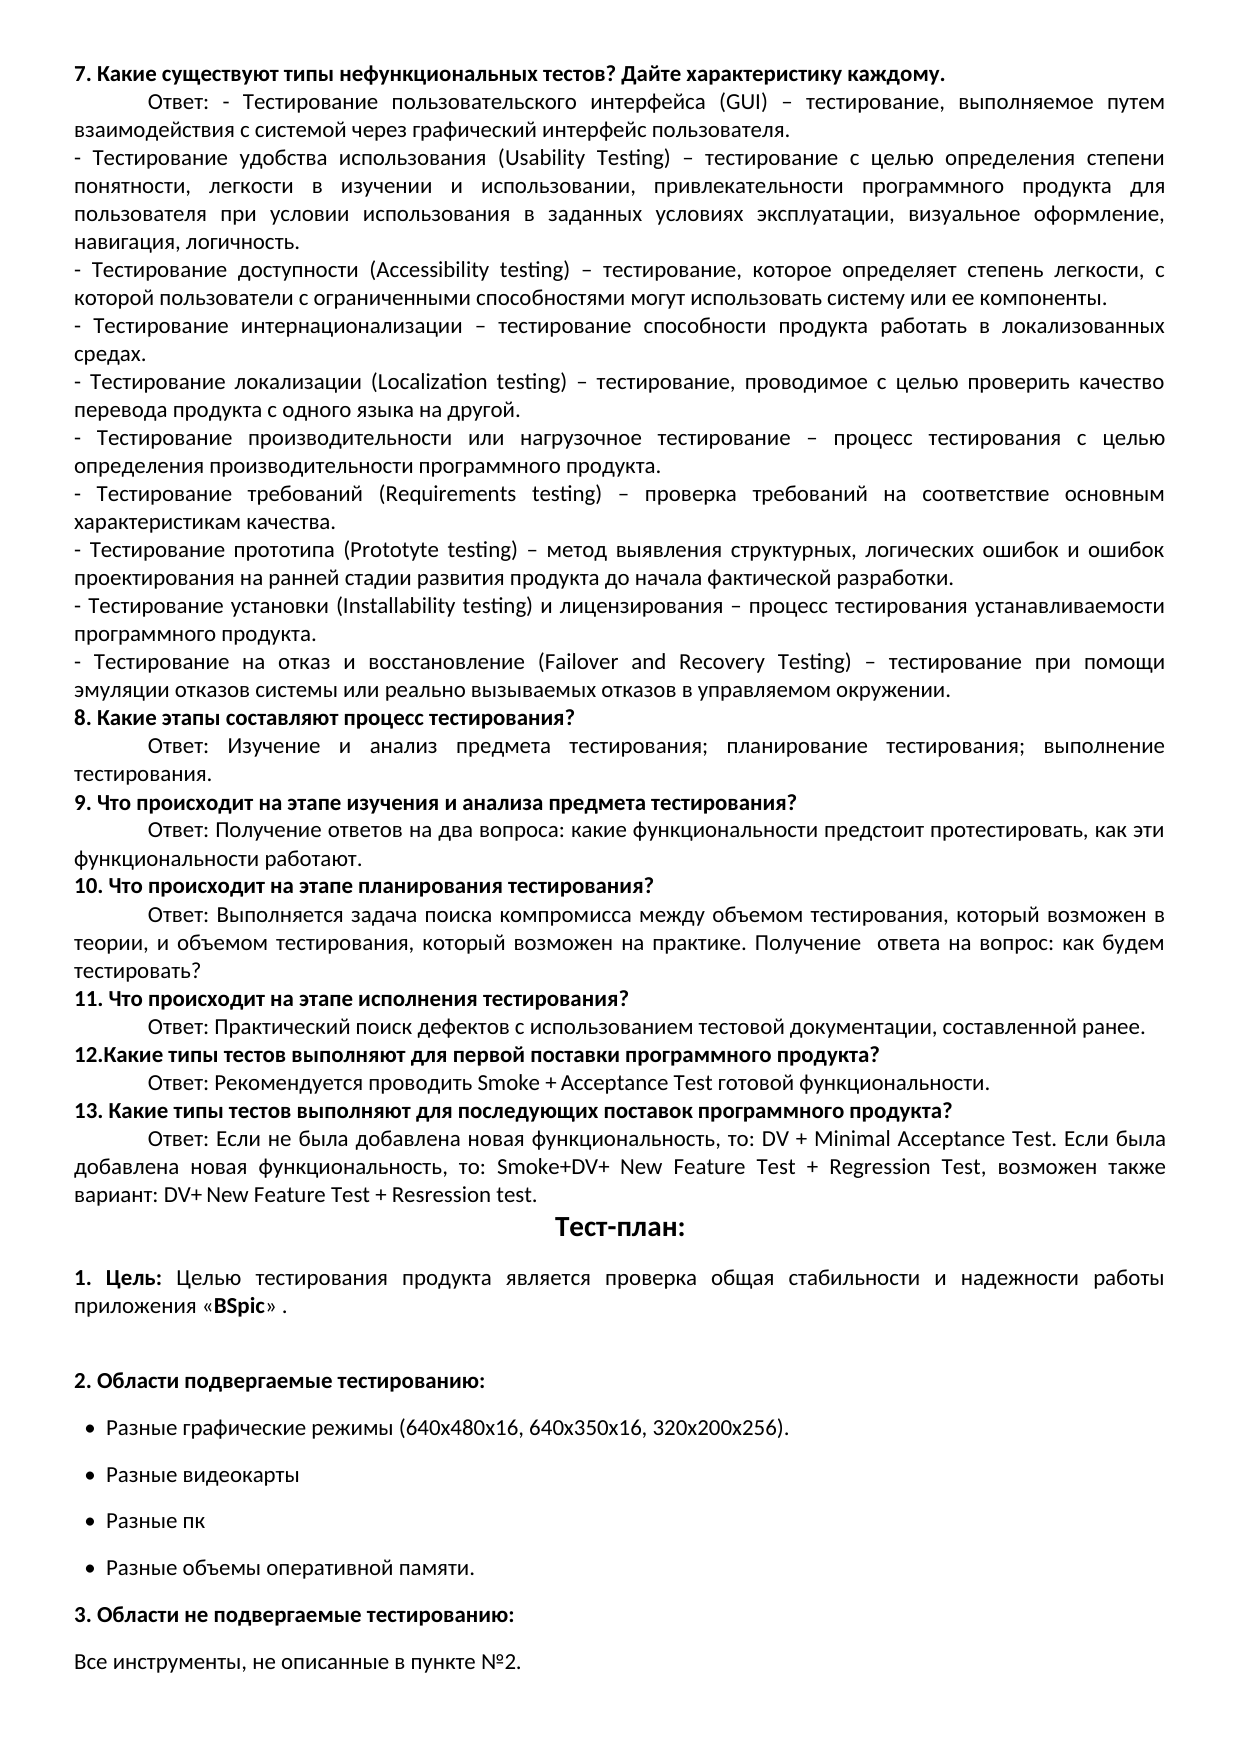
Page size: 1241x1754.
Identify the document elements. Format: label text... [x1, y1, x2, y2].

text Все инструменты, не описанные в пункте №2. [74, 1647, 1167, 1675]
text - Тестирование требований (Requirements testing) – проверка требований на соответствие основным характеристикам качества. [74, 479, 1167, 535]
text 8. Какие этапы составляют процесс тестирования? [74, 703, 1167, 732]
text 9. Что происходит на этапе изучения и анализа предмета тестирования? [74, 788, 1167, 816]
text 1. Цель: Целью тестирования продукта является проверка общая стабильности и надежности работы приложения «BSpic» . [74, 1263, 1167, 1319]
text - Тестирование на отказ и восстановление (Failover and Recovery Testing) – тестирование при помощи эмуляции отказов системы или реально вызываемых отказов в управляемом окружении. [74, 647, 1167, 703]
text Ответ: - Тестирование пользовательского интерфейса (GUI) – тестирование, выполняемое путем взаимодействия с системой через графический интерфейс пользователя. [74, 87, 1167, 143]
text 13. Какие типы тестов выполняют для последующих поставок программного продукта? [74, 1096, 1167, 1124]
text 7. Какие существуют типы нефункциональных тестов? Дайте характеристику каждому. [74, 59, 1167, 87]
text Ответ: Изучение и анализ предмета тестирования; планирование тестирования; выполнение тестирования. [74, 732, 1167, 788]
text • Разные объемы оперативной памяти. [74, 1553, 1167, 1581]
text 3. Области не подвергаемые тестированию: [74, 1600, 1167, 1628]
text 10. Что происходит на этапе планирования тестирования? [74, 872, 1167, 900]
text • Разные графические режимы (640x480x16, 640x350x16, 320x200x256). [74, 1413, 1167, 1441]
text Ответ: Если не была добавлена новая функциональность, то: DV + Minimal Acceptance Test. Если была добавлена новая функциональность, то: Smoke+DV+ New Feature Test + Regression Test, возможен также вариант: DV+ New Feature Test + Resression test. [74, 1124, 1167, 1208]
text Ответ: Выполняется задача поиска компромисса между объемом тестирования, который возможен в теории, и объемом тестирования, который возможен на практике. Получение ответа на вопрос: как будем тестировать? [74, 900, 1167, 984]
text - Тестирование интернационализации – тестирование способности продукта работать в локализованных средах. [74, 311, 1167, 367]
text - Тестирование прототипа (Prototyte testing) – метод выявления структурных, логических ошибок и ошибок проектирования на ранней стадии развития продукта до начала фактической разработки. [74, 535, 1167, 591]
text - Тестирование установки (Installability testing) и лицензирования – процесс тестирования устанавливаемости программного продукта. [74, 591, 1167, 647]
text - Тестирование производительности или нагрузочное тестирование – процесс тестирования с целью определения производительности программного продукта. [74, 423, 1167, 479]
text • Разные пк [74, 1507, 1167, 1534]
text Тест-план: [74, 1208, 1167, 1243]
text 2. Области подвергаемые тестированию: [74, 1366, 1167, 1394]
text - Тестирование локализации (Localization testing) – тестирование, проводимое с целью проверить качество перевода продукта с одного языка на другой. [74, 367, 1167, 423]
text Ответ: Получение ответов на два вопроса: какие функциональности предстоит протестировать, как эти функциональности работают. [74, 816, 1167, 872]
text Ответ: Рекомендуется проводить Smoke + Acceptance Test готовой функциональности. [74, 1068, 1167, 1096]
text - Тестирование удобства использования (Usability Testing) – тестирование с целью определения степени понятности, легкости в изучении и использовании, привлекательности программного продукта для пользователя при условии использования в заданных условиях эксплуатации, визуальное оформление, навигация, логичность. [74, 143, 1167, 255]
text 11. Что происходит на этапе исполнения тестирования? [74, 984, 1167, 1012]
text • Разные видеокарты [74, 1460, 1167, 1488]
text Ответ: Практический поиск дефектов с использованием тестовой документации, составленной ранее. [74, 1012, 1167, 1040]
text - Тестирование доступности (Accessibility testing) – тестирование, которое определяет степень легкости, с которой пользователи с ограниченными способностями могут использовать систему или ее компоненты. [74, 255, 1167, 311]
text 12.Какие типы тестов выполняют для первой поставки программного продукта? [74, 1040, 1167, 1068]
